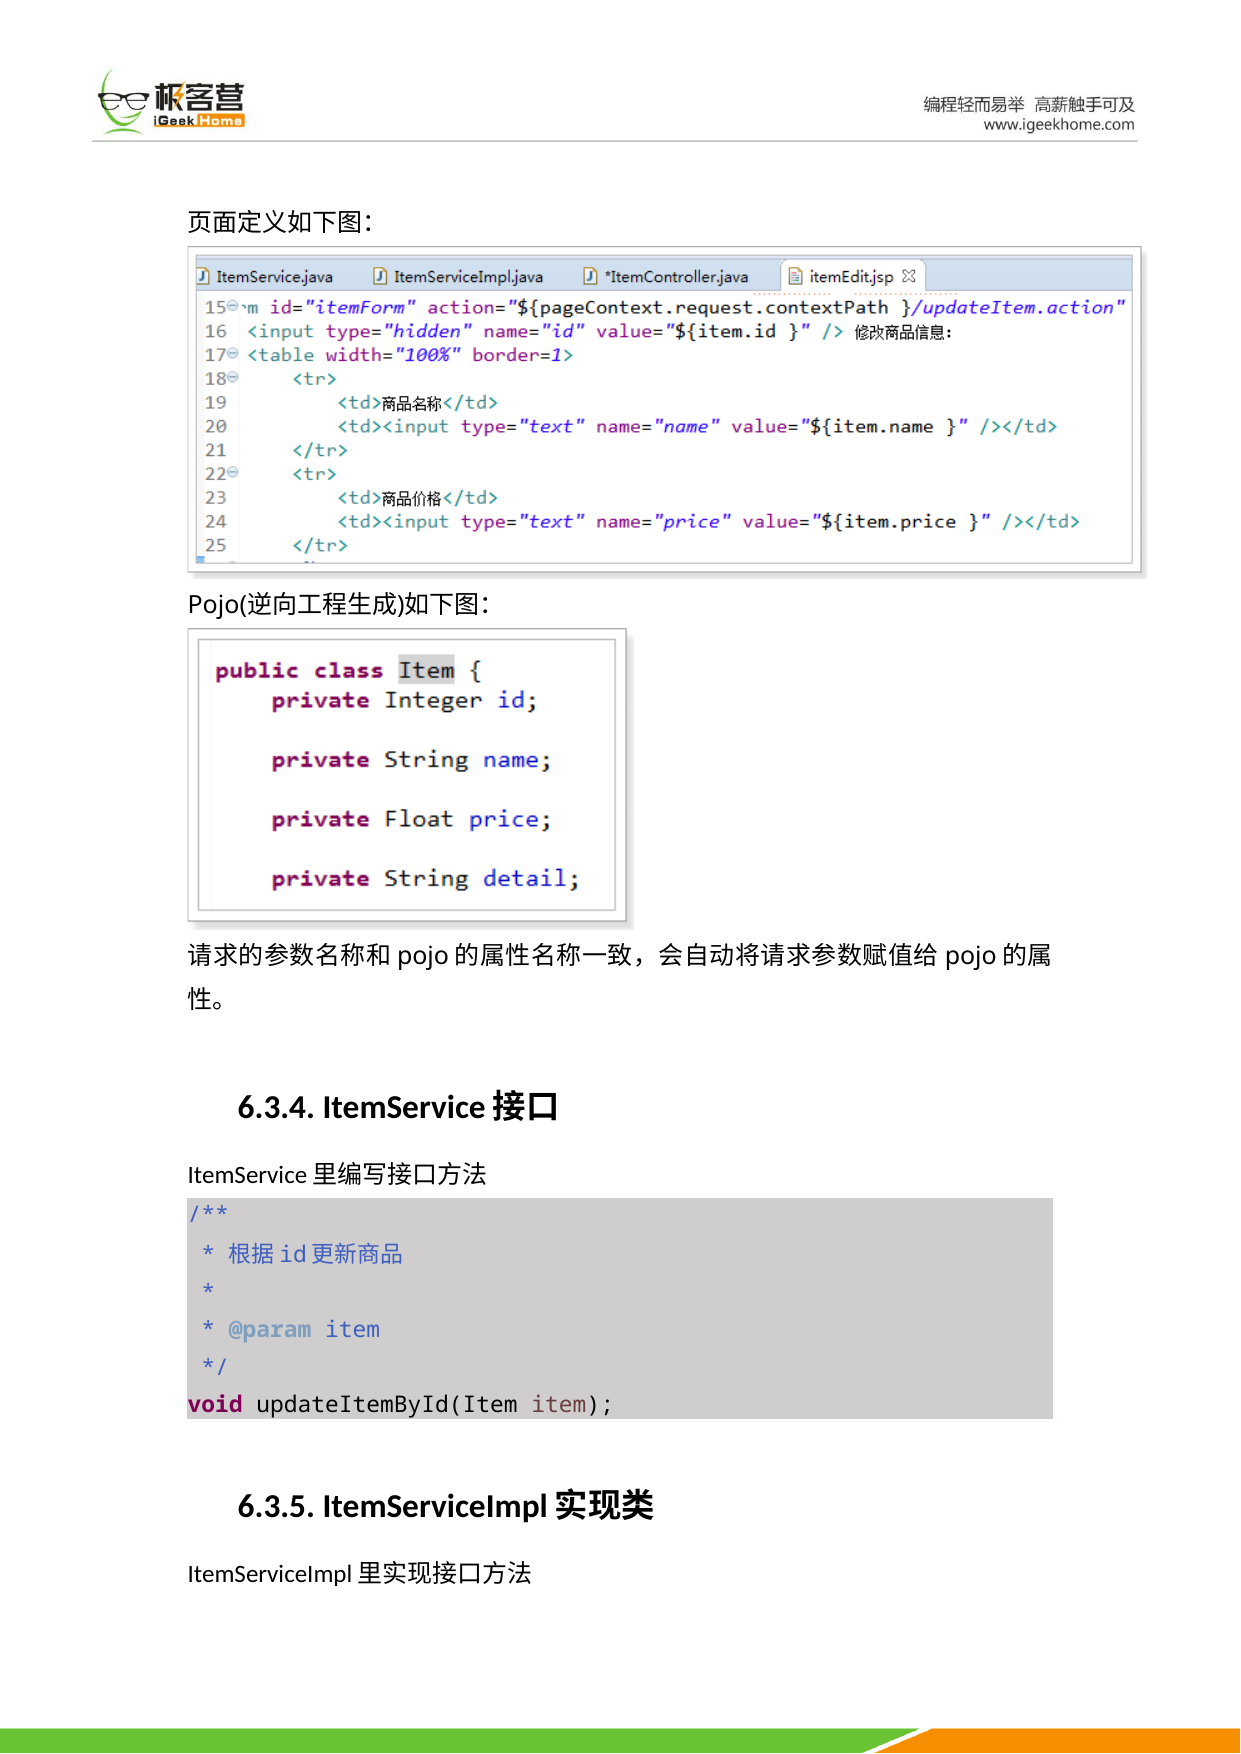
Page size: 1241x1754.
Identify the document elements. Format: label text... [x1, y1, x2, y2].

text 请求的参数名称和pojo的属性名称一致，会自动将请求参数赋值给pojo的属性。 [187, 936, 1053, 1016]
picture [187, 246, 1148, 579]
text * [187, 1276, 1053, 1307]
subtitle ItemServiceImpl实现类 [237, 1479, 1053, 1527]
text Pojo(逆向工程生成)如下图： [187, 585, 1053, 621]
picture [0, 0, 1241, 149]
text */ [187, 1351, 1053, 1382]
picture [187, 628, 635, 930]
text ItemServiceImpl里实现接口方法 [187, 1553, 1053, 1589]
text * 根据id更新商品 [187, 1236, 1053, 1269]
picture [0, 1690, 1241, 1753]
text ItemService里编写接口方法 [187, 1155, 1053, 1191]
text 页面定义如下图： [187, 203, 1053, 239]
text * @param item [187, 1313, 1053, 1344]
text void updateItemById(Item item); [187, 1388, 1053, 1419]
text /** [187, 1198, 1053, 1229]
subtitle ItemService接口 [237, 1080, 1053, 1128]
